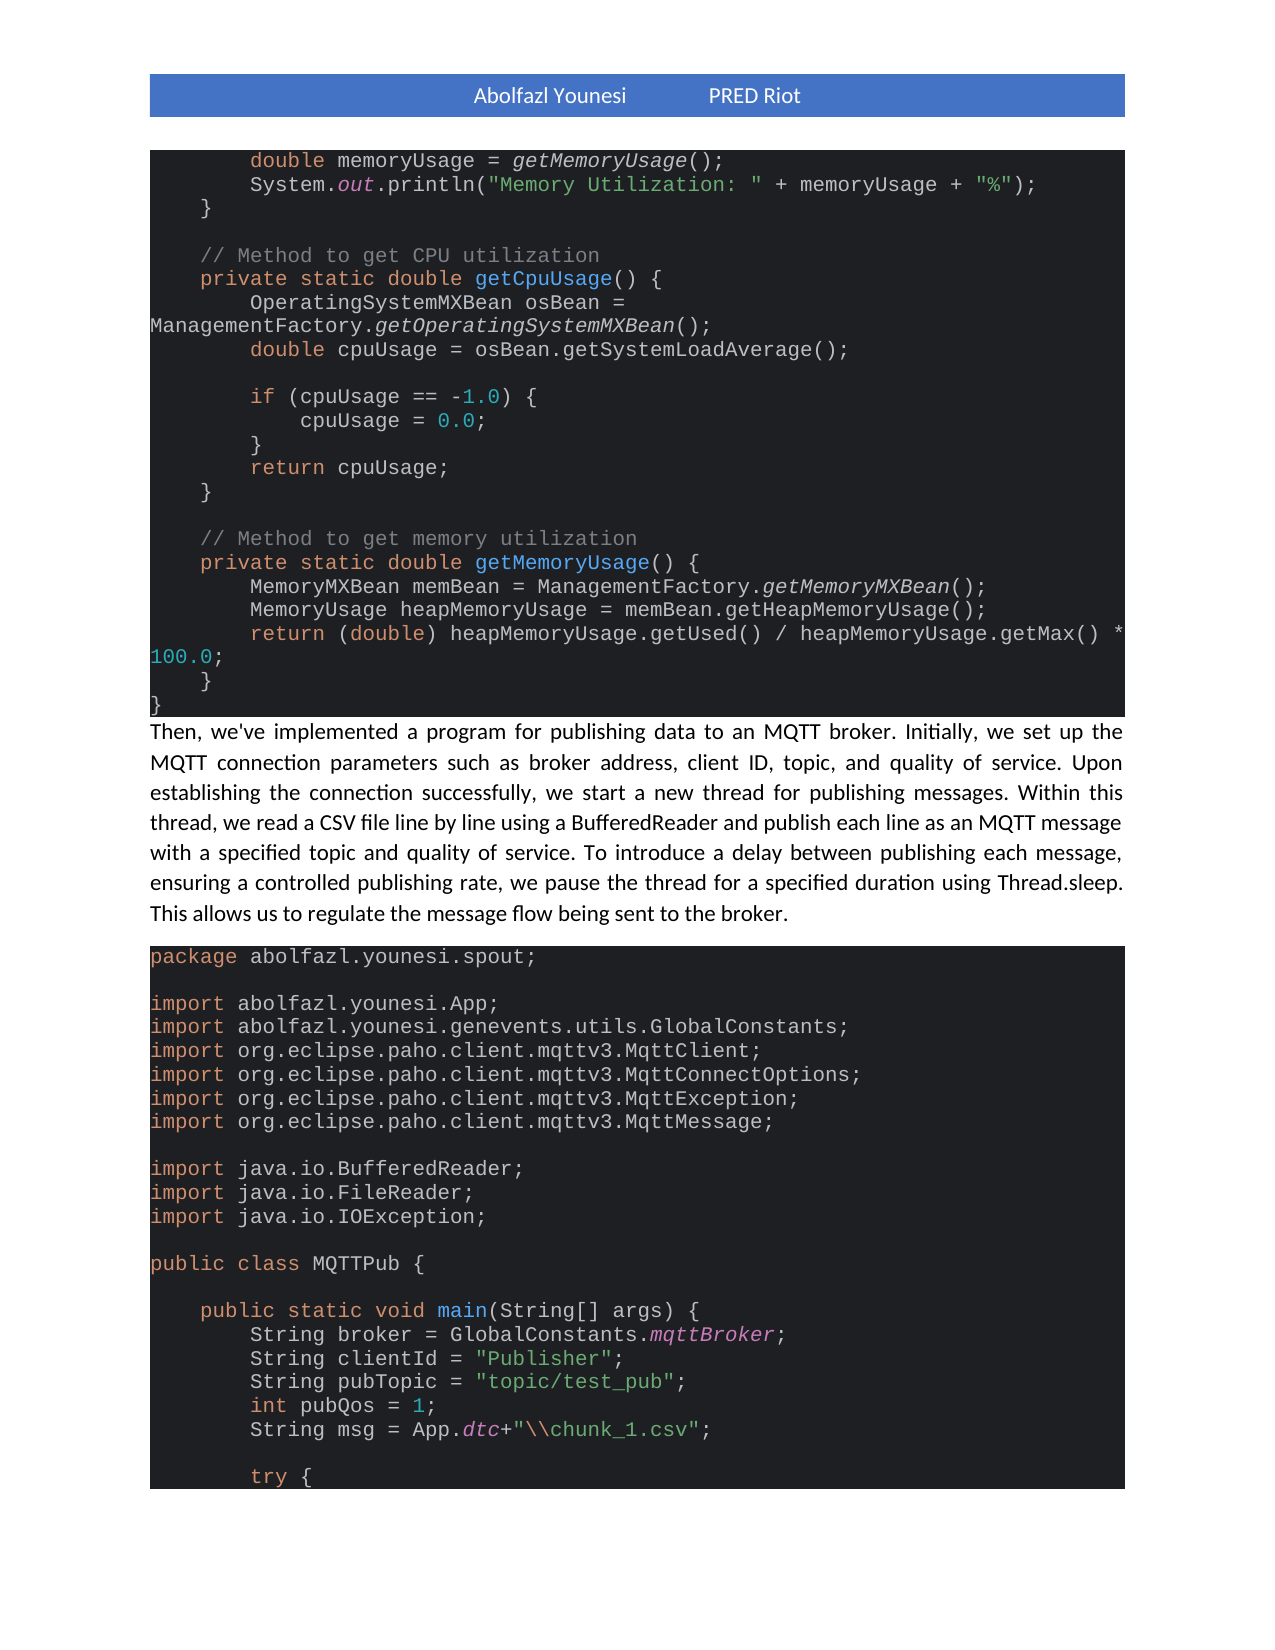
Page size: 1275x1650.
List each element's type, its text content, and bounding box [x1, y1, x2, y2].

text Then, we've implemented a program for publishing data to an MQTT broker. Initially, we set up the MQTT connection parameters such as broker address, client ID, topic, and quality of service. Upon establishing the connection successfully, we start a new thread for publishing messages. Within this thread, we read a CSV file line by line using a BufferedReader and publish each line as an MQTT message with a specified topic and quality of service. To introduce a delay between publishing each message, ensuring a controlled publishing rate, we pause the thread for a specified duration using Thread.sleep. This allows us to regulate the message flow being sent to the broker. [150, 717, 1125, 927]
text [150, 150, 1125, 717]
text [150, 946, 1125, 1489]
